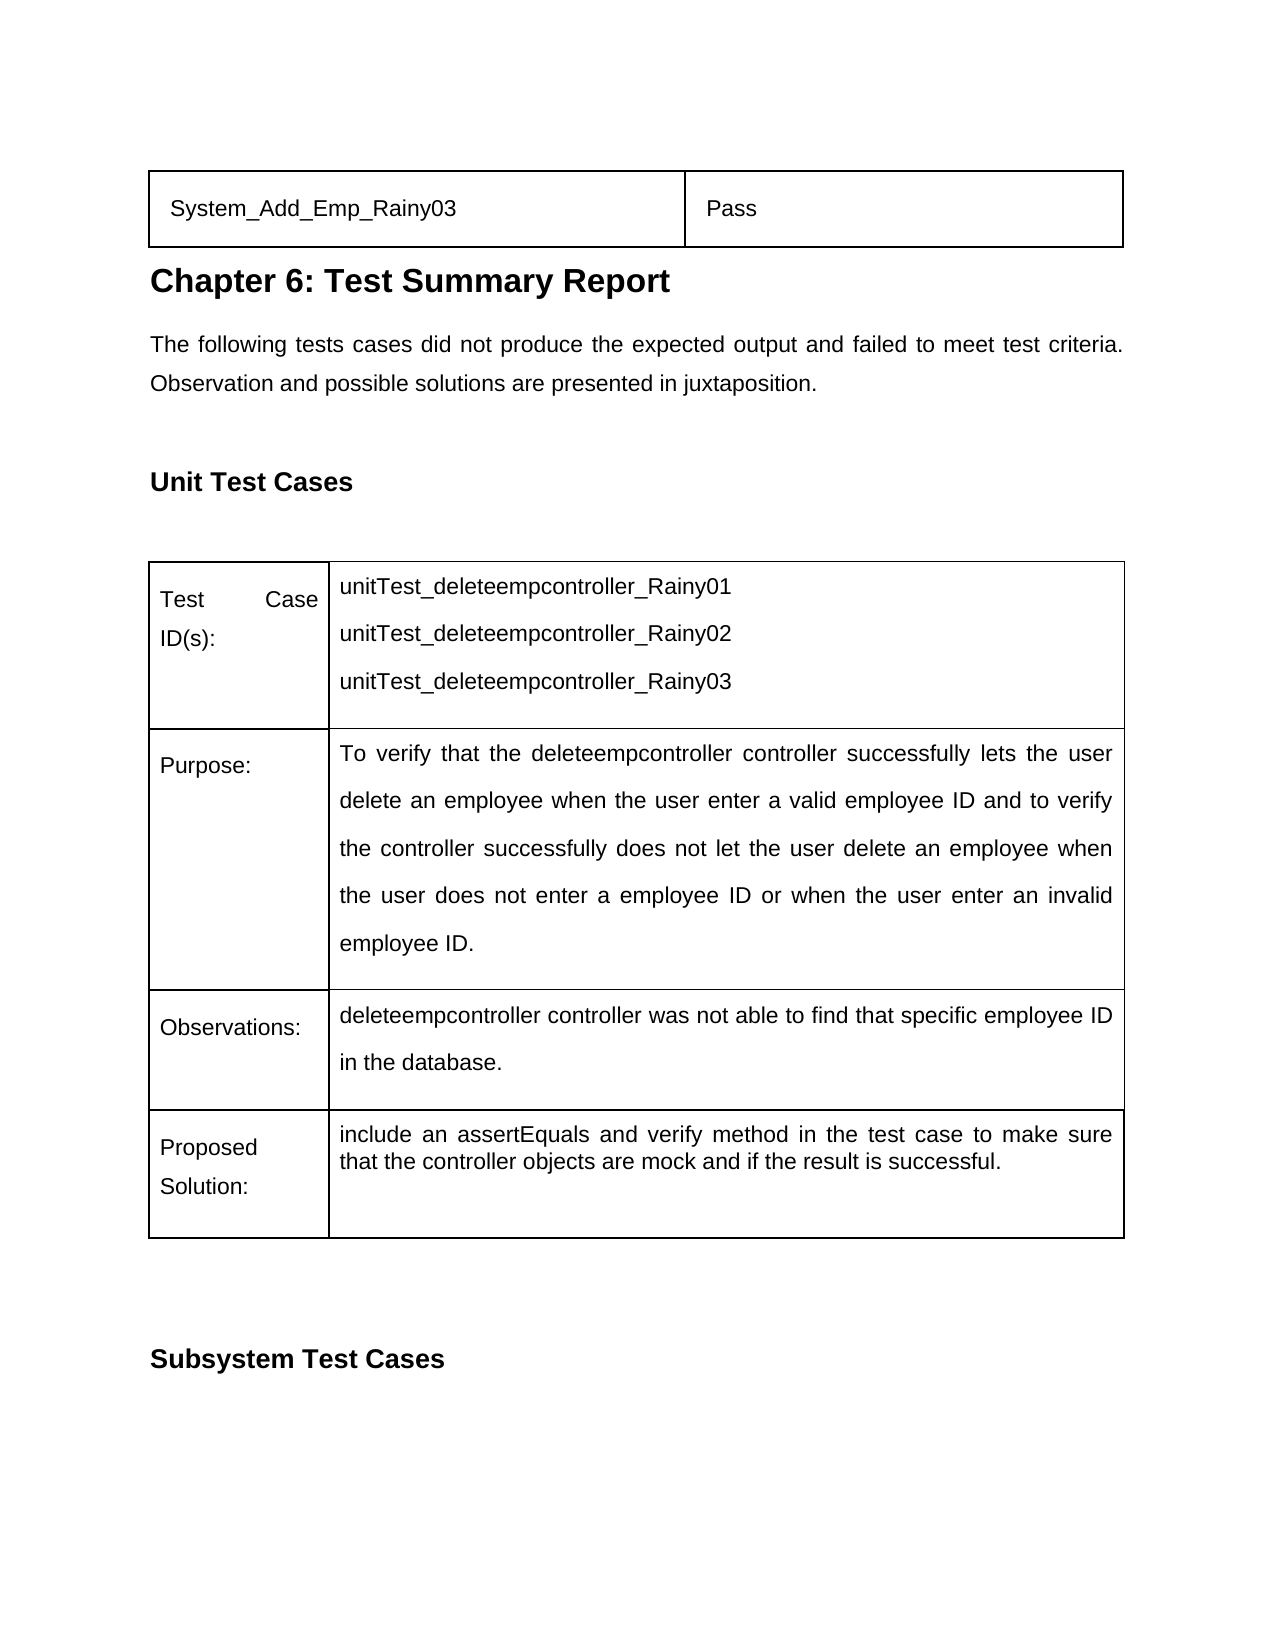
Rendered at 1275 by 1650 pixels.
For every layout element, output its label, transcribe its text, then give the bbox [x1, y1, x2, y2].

text The following tests cases did not produce the expected output and failed to meet test criteria. Observation and possible solutions are presented in juxtaposition. [150, 331, 1125, 397]
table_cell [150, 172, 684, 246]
subtitle Unit Test Cases [150, 466, 1125, 497]
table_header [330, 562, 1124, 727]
subtitle Chapter 6: Test Summary Report [150, 261, 1125, 299]
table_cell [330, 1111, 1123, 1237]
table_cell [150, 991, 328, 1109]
subtitle Subsystem Test Cases [150, 1343, 1125, 1374]
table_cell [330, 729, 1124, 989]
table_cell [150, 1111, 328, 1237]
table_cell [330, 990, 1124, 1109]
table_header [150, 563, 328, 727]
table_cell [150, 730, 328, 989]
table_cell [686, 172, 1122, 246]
